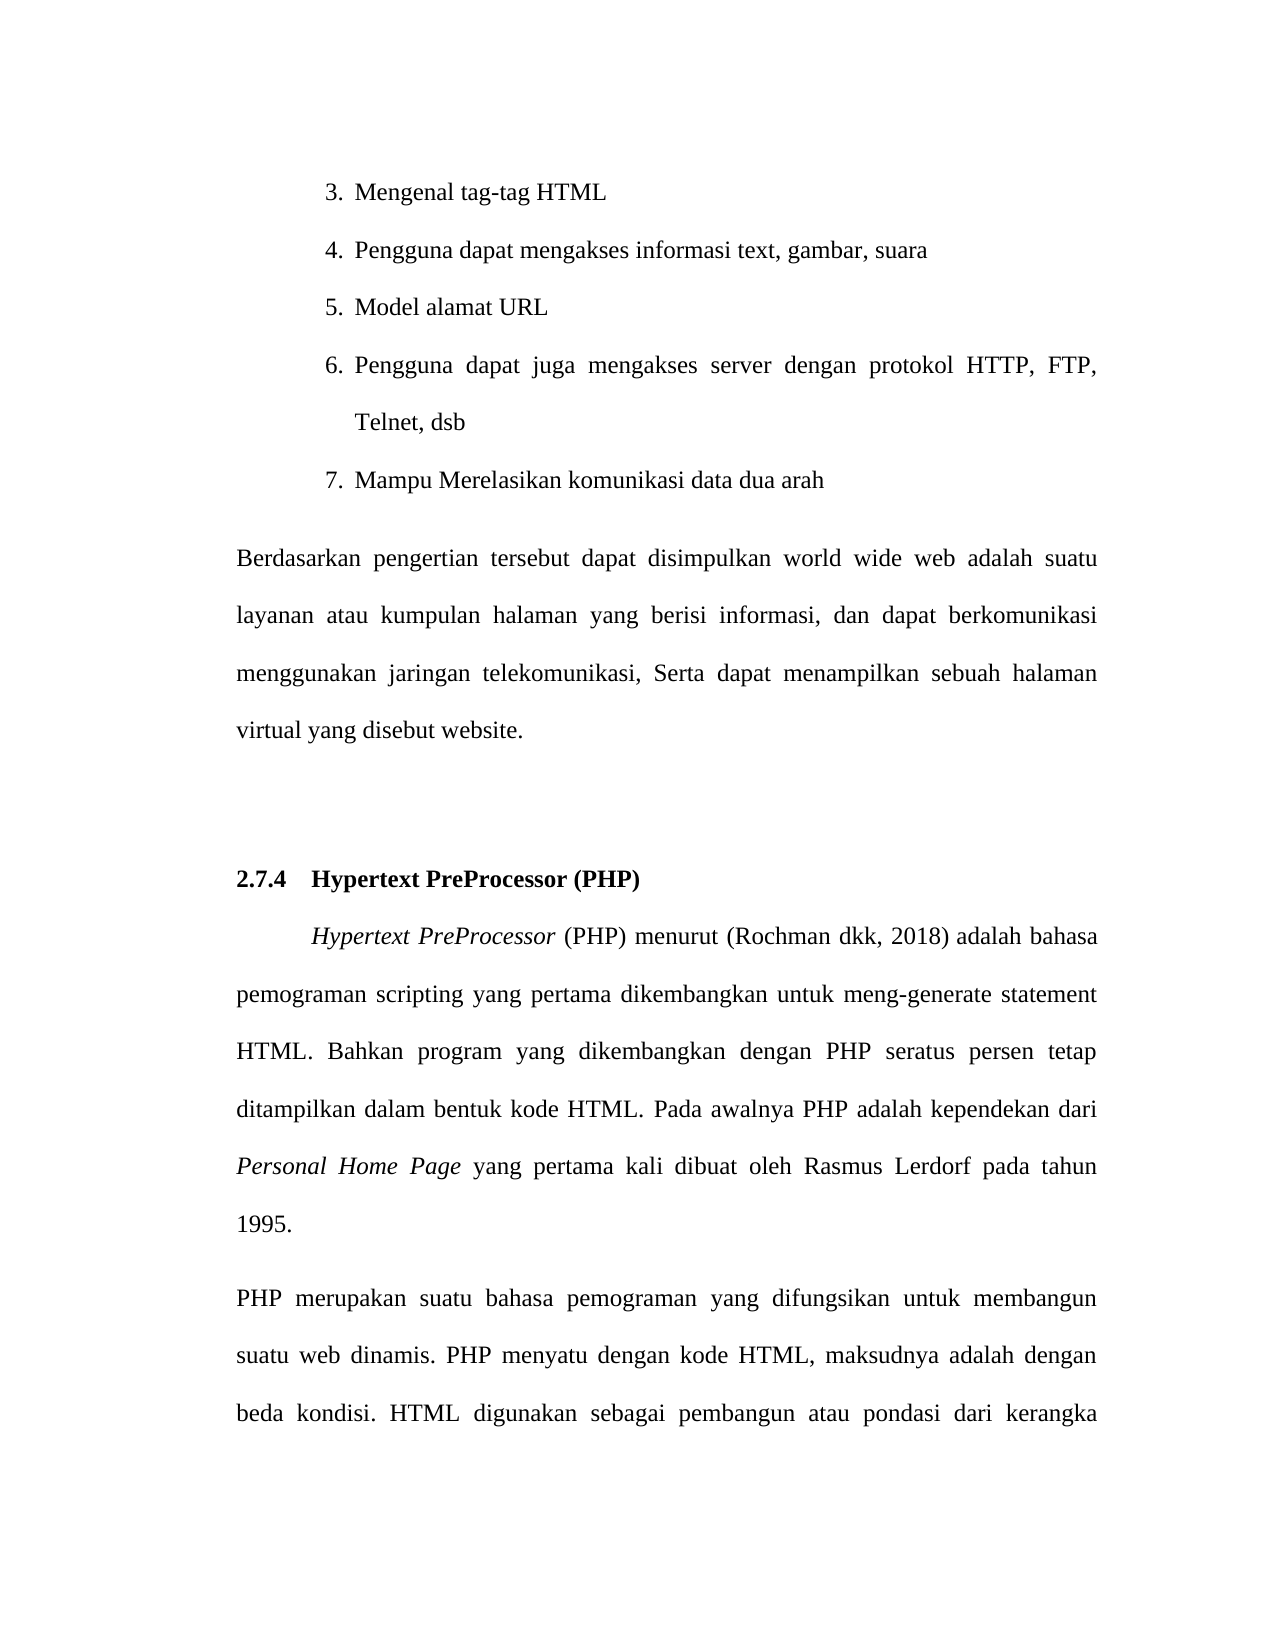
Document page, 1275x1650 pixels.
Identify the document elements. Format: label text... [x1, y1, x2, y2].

list Pengguna dapat juga mengakses server dengan protokol HTTP, FTP, Telnet, dsb [325, 350, 1098, 436]
list Hypertext PreProcessor (PHP) [236, 864, 1098, 893]
list Mengenal tag-tag HTML [325, 177, 1098, 206]
text Berdasarkan pengertian tersebut dapat disimpulkan world wide web adalah suatu layanan atau kumpulan halaman yang berisi informasi, dan dapat berkomunikasi menggunakan jaringan telekomunikasi, Serta dapat menampilkan sebuah halaman virtual yang disebut website. [236, 543, 1098, 744]
list Model alamat URL [325, 292, 1098, 321]
list Mampu Merelasikan komunikasi data dua arah [325, 465, 1098, 493]
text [236, 1283, 1098, 1427]
text Hypertext PreProcessor (PHP) menurut (Rochman dkk, 2018) adalah bahasa pemograman scripting yang pertama dikembangkan untuk meng-generate statement HTML. Bahkan program yang dikembangkan dengan PHP seratus persen tetap ditampilkan dalam bentuk kode HTML. Pada awalnya PHP adalah kependekan dari Personal Home Page yang pertama kali dibuat oleh Rasmus Lerdorf pada tahun 1995. [236, 921, 1098, 1238]
list Pengguna dapat mengakses informasi text, gambar, suara [325, 235, 1098, 263]
